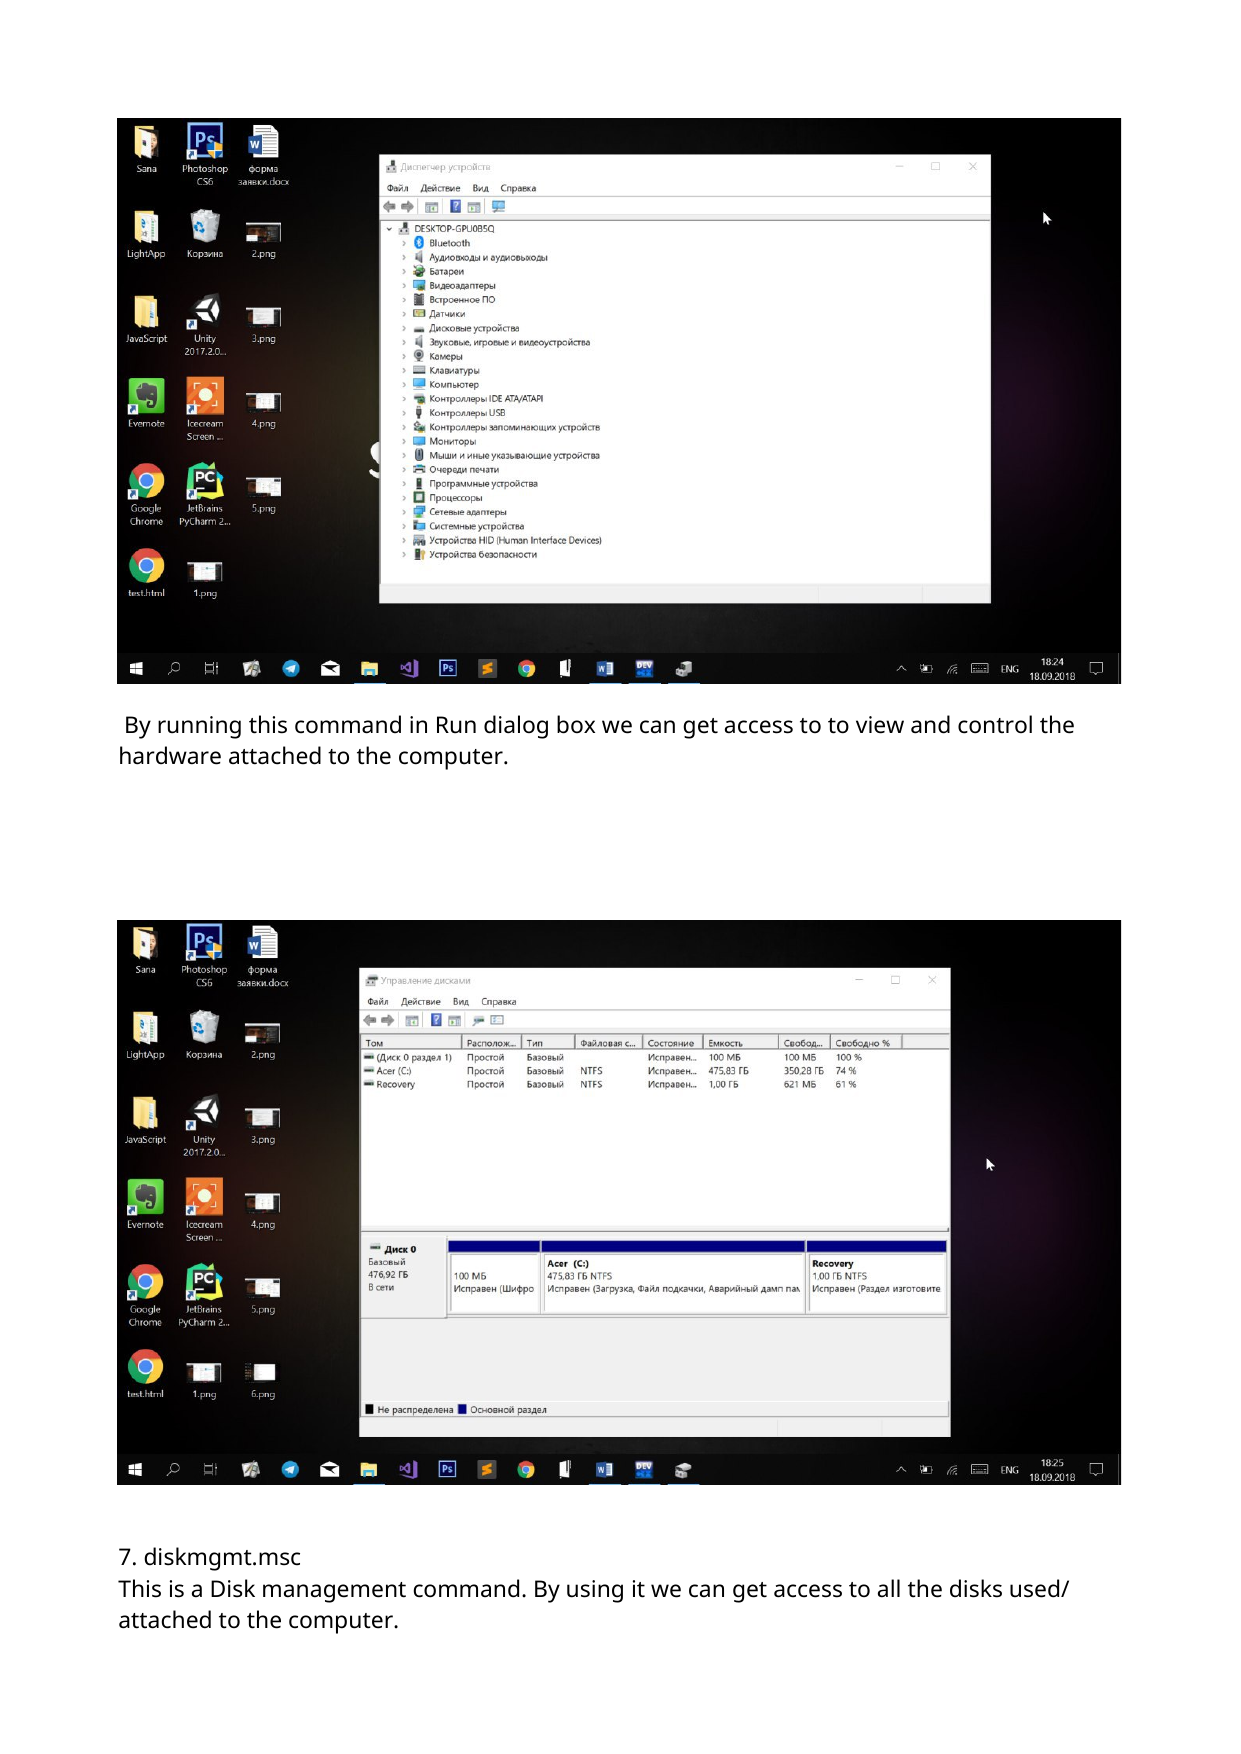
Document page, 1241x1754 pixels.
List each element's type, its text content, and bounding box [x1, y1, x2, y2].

text 7. diskmgmt.msc [118, 1541, 1122, 1572]
text By running this command in Run dialog box we can get access to to view and control the hardware attached to the computer. [118, 684, 1122, 771]
picture [117, 118, 1122, 684]
picture [117, 920, 1122, 1485]
text This is a Disk management command. By using it we can get access to all the disks used/ attached to the computer. [118, 1572, 1122, 1635]
